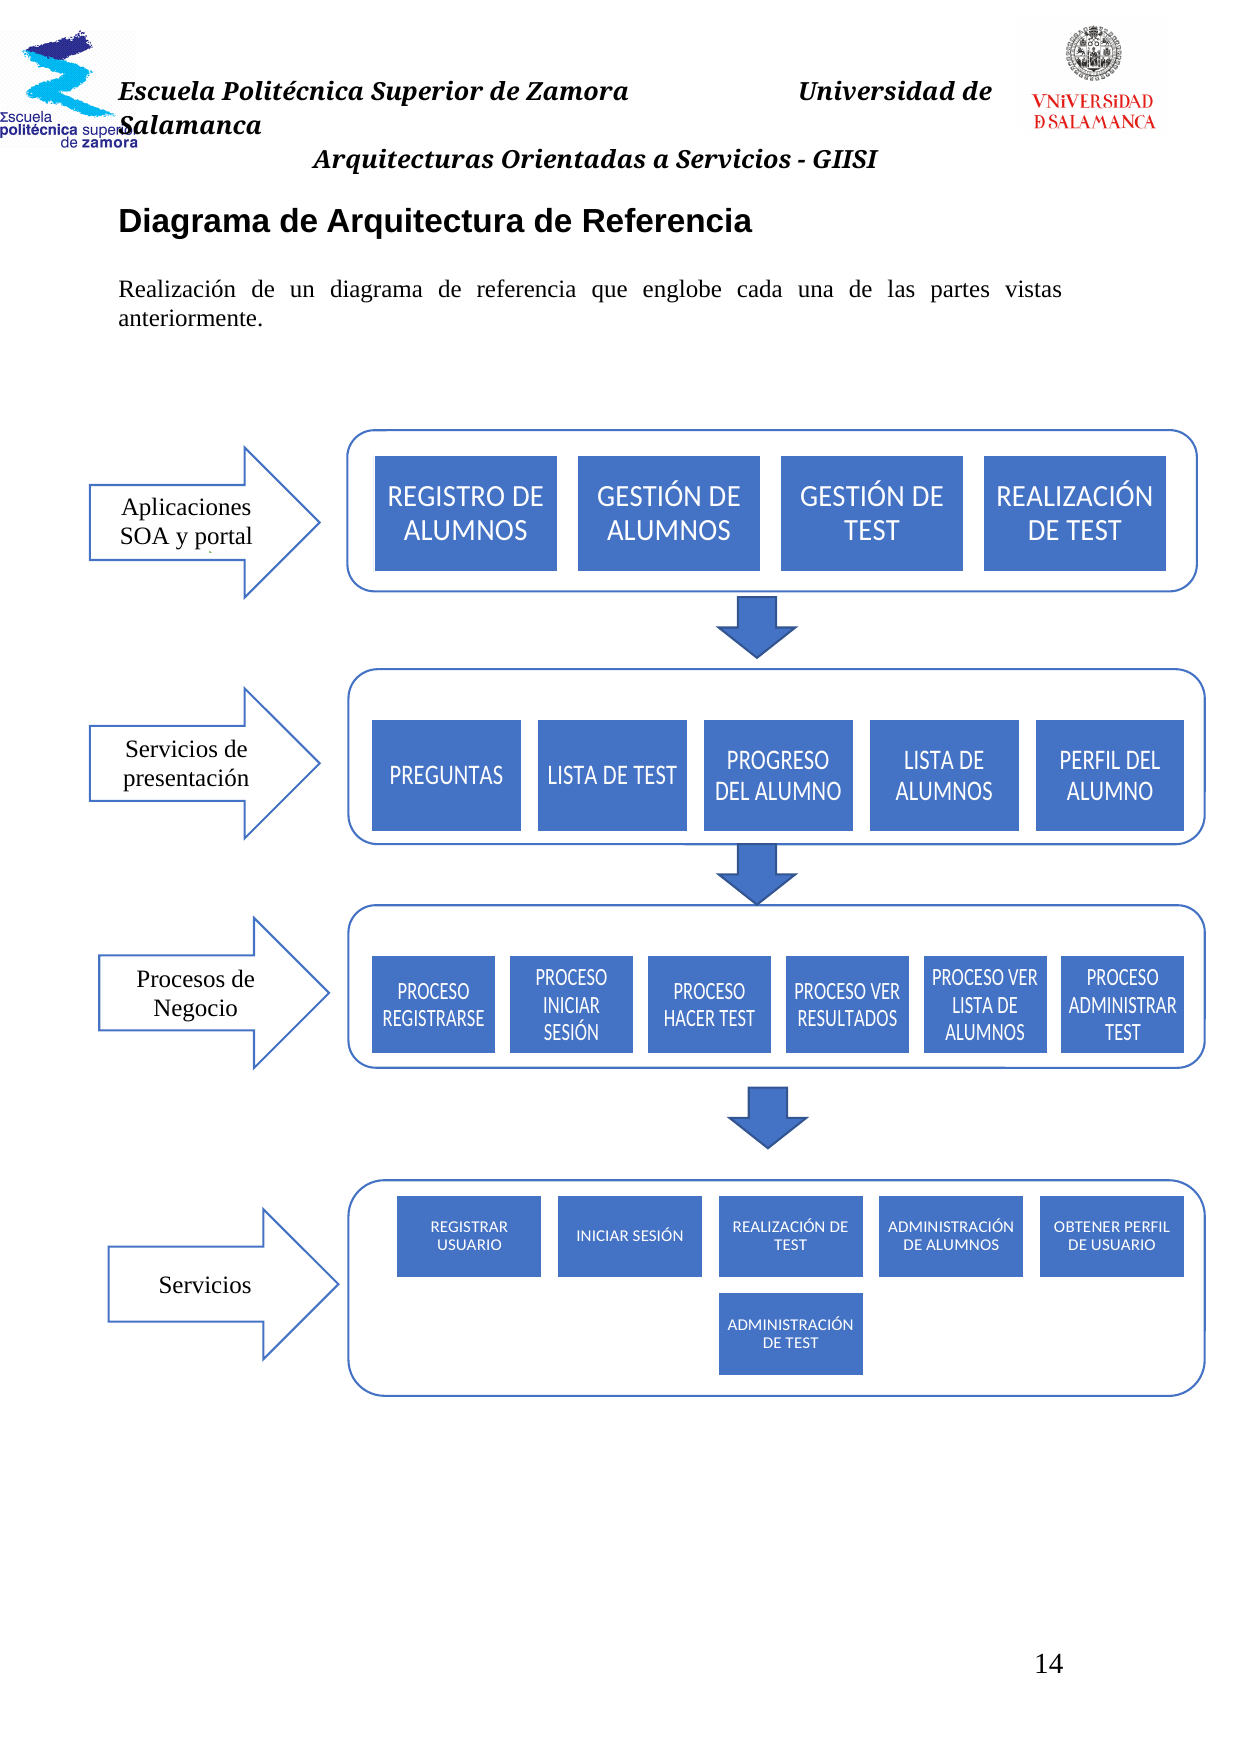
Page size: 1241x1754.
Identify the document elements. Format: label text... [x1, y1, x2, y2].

text Realización de un diagrama de referencia que englobe cada una de las partes vistas anteriormente. [118, 274, 1063, 332]
picture [0, 30, 138, 148]
picture [1018, 16, 1169, 134]
subtitle Diagrama de Arquitectura de Referencia [118, 201, 1063, 239]
